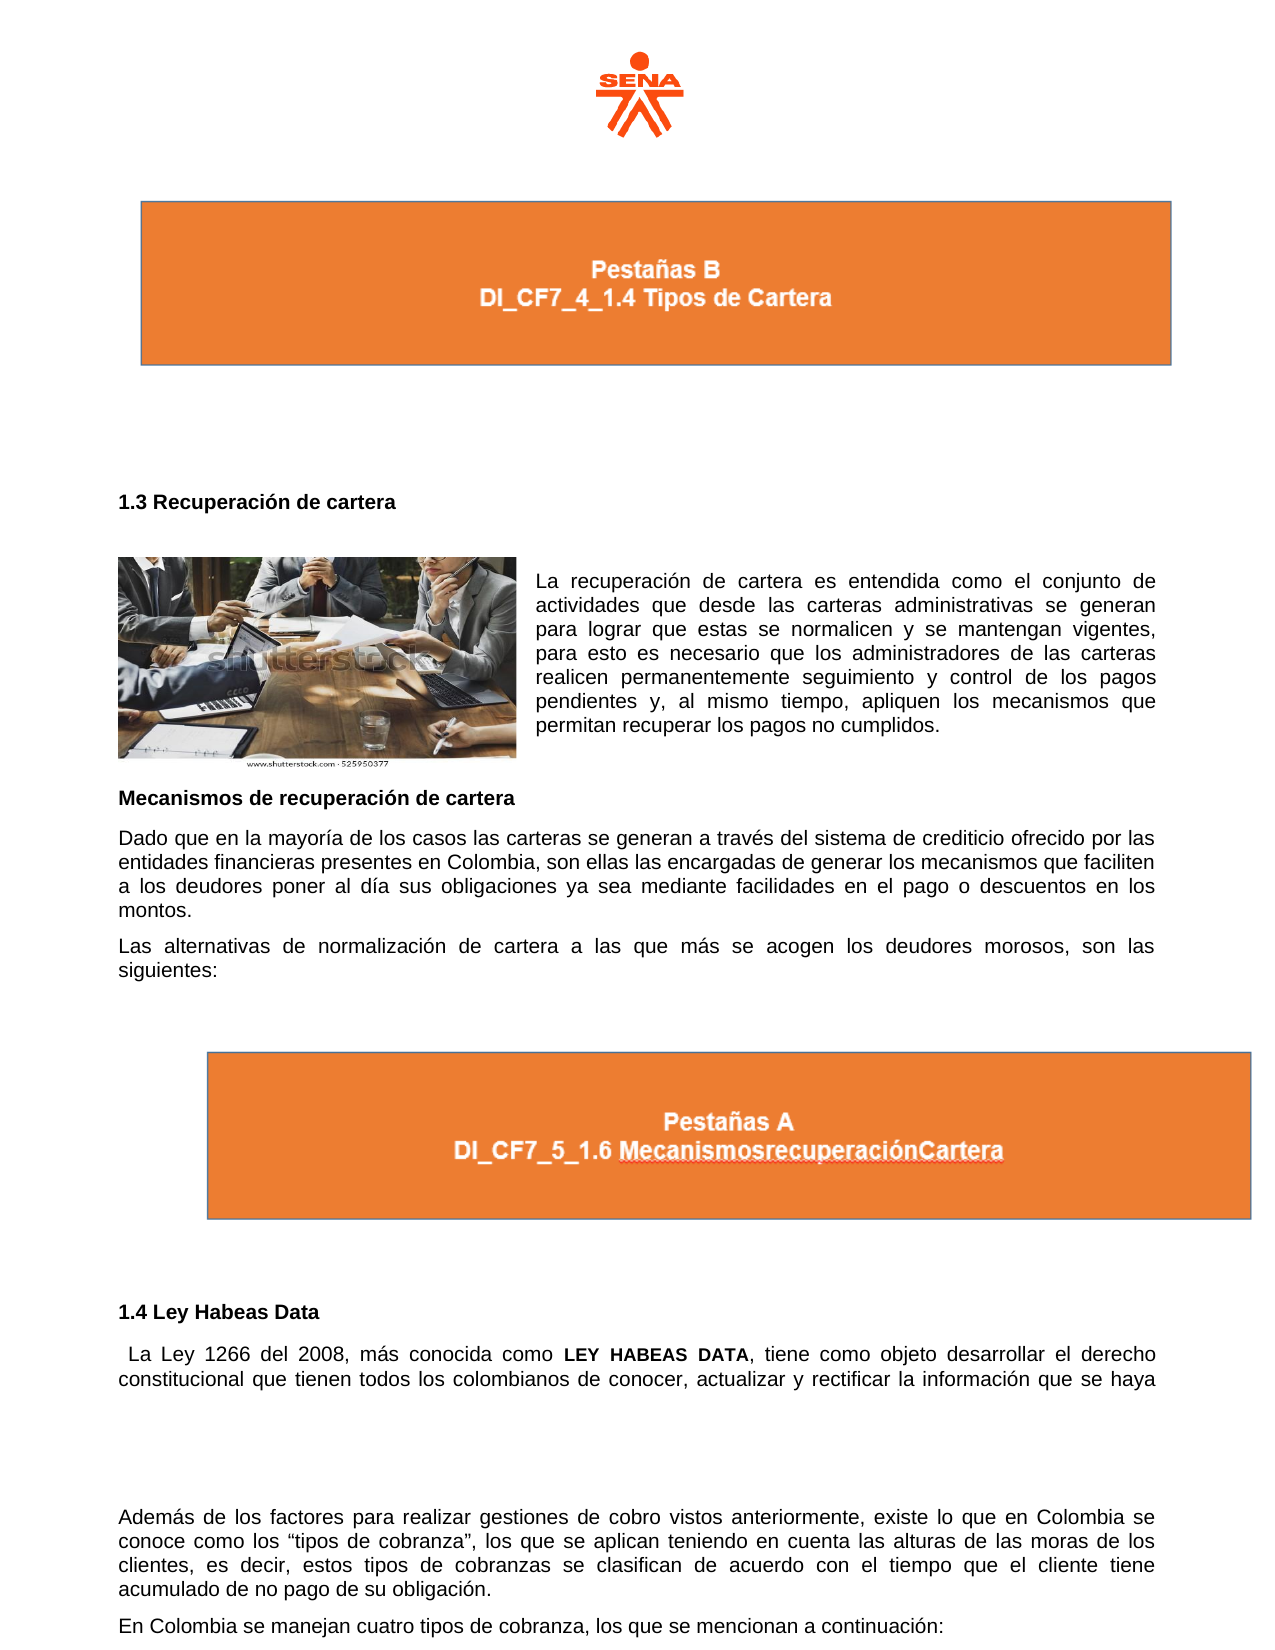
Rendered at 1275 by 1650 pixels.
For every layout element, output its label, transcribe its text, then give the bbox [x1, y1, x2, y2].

text La recuperación de cartera es entendida como el conjunto de actividades que desde las carteras administrativas se generan para lograr que estas se normalicen y se mantengan vigentes, para esto es necesario que los administradores de las carteras realicen permanentemente seguimiento y control de los pagos pendientes y, al mismo tiempo, apliquen los mecanismos que permitan recuperar los pagos no cumplidos. [517, 569, 1157, 737]
picture [118, 177, 1192, 400]
text Dado que en la mayoría de los casos las carteras se generan a través del sistema de crediticio ofrecido por las entidades financieras presentes en Colombia, son ellas las encargadas de generar los mecanismos que faciliten a los deudores poner al día sus obligaciones ya sea mediante facilidades en el pago o descuentos en los montos. [118, 826, 1157, 922]
picture [193, 1031, 1267, 1247]
text 1.4 Ley Habeas Data [118, 1300, 1157, 1324]
picture [118, 557, 517, 769]
text Mecanismos de recuperación de cartera [118, 786, 1157, 810]
picture [585, 48, 690, 142]
text 1.3 Recuperación de cartera [118, 490, 1157, 514]
text Las alternativas de normalización de cartera a las que más se acogen los deudores morosos, son las siguientes: [118, 934, 1157, 982]
